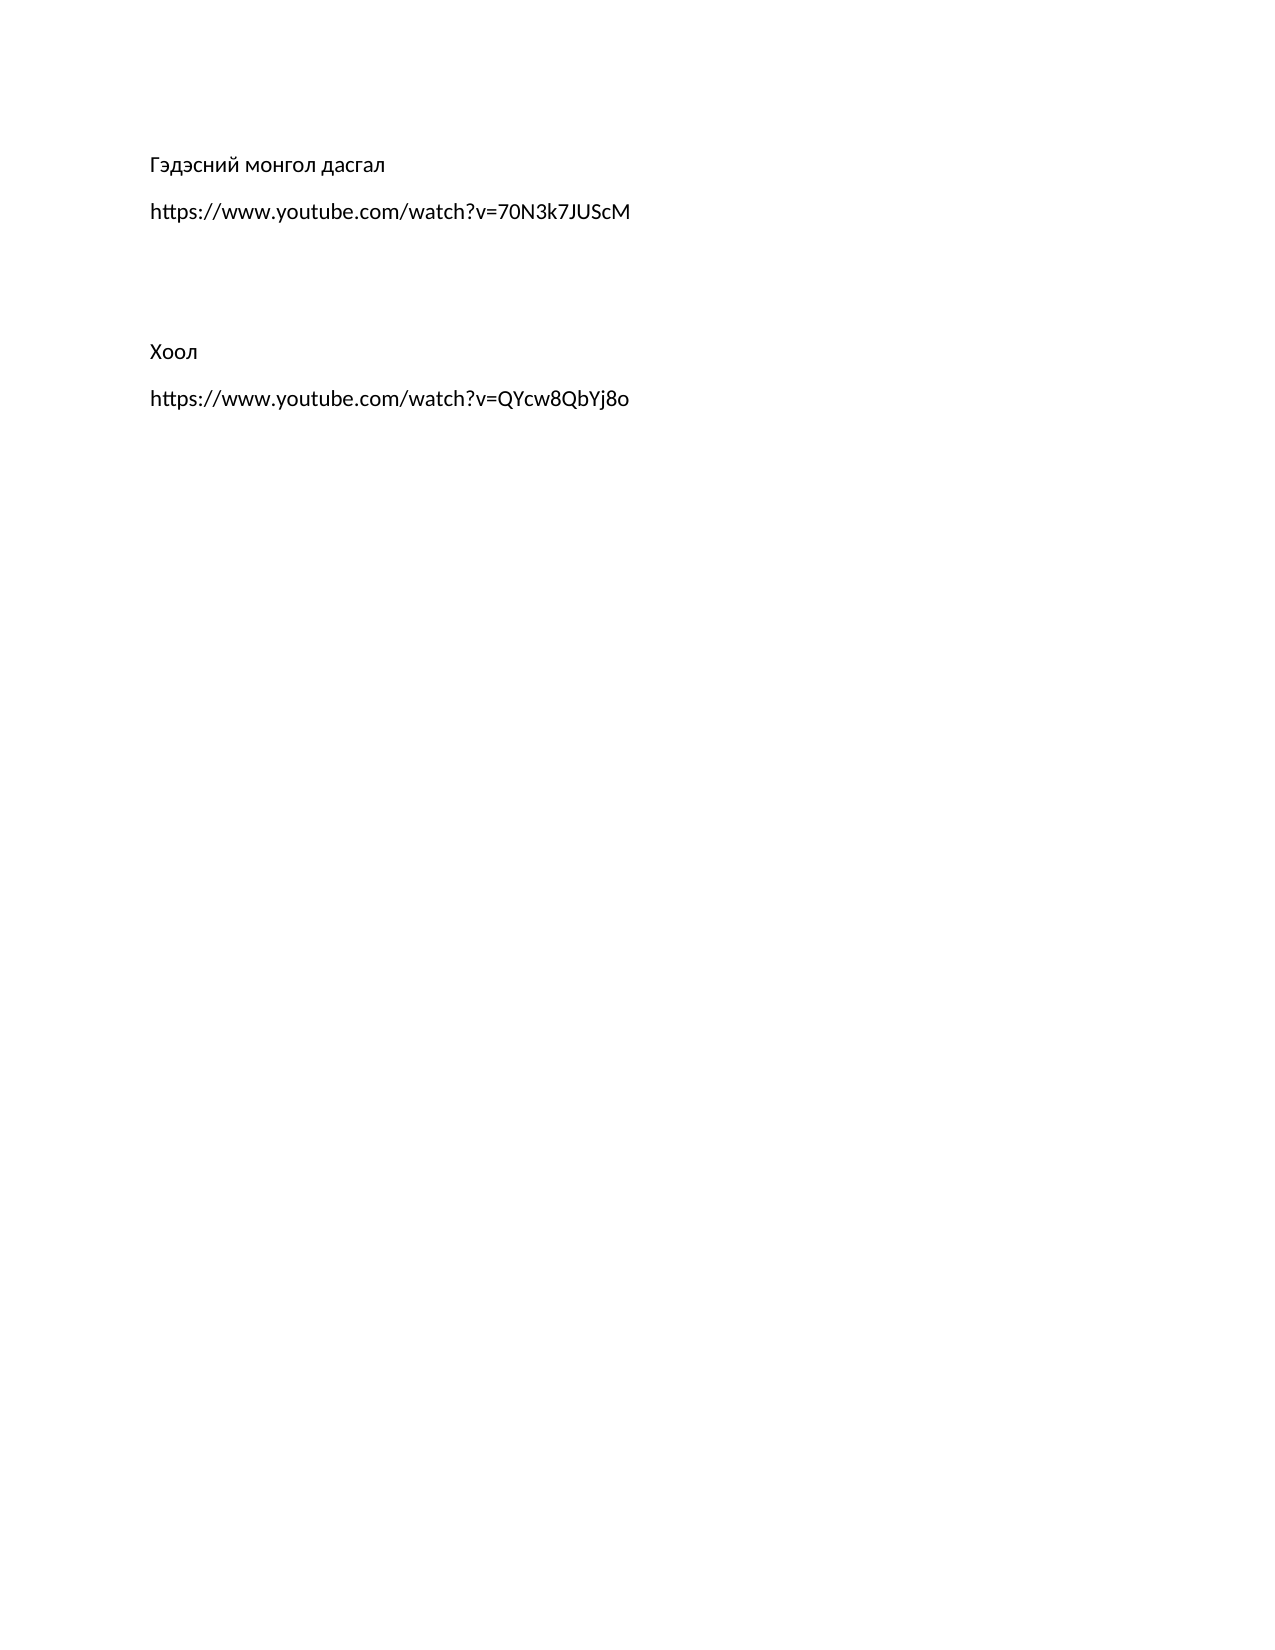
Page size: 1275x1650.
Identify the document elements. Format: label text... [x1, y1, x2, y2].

text https://www.youtube.com/watch?v=QYcw8QbYj8o [150, 384, 1125, 412]
text Хоол [150, 337, 1125, 366]
text Гэдэсний монгол дасгал [150, 150, 1125, 178]
text https://www.youtube.com/watch?v=70N3k7JUScM [150, 197, 1125, 225]
